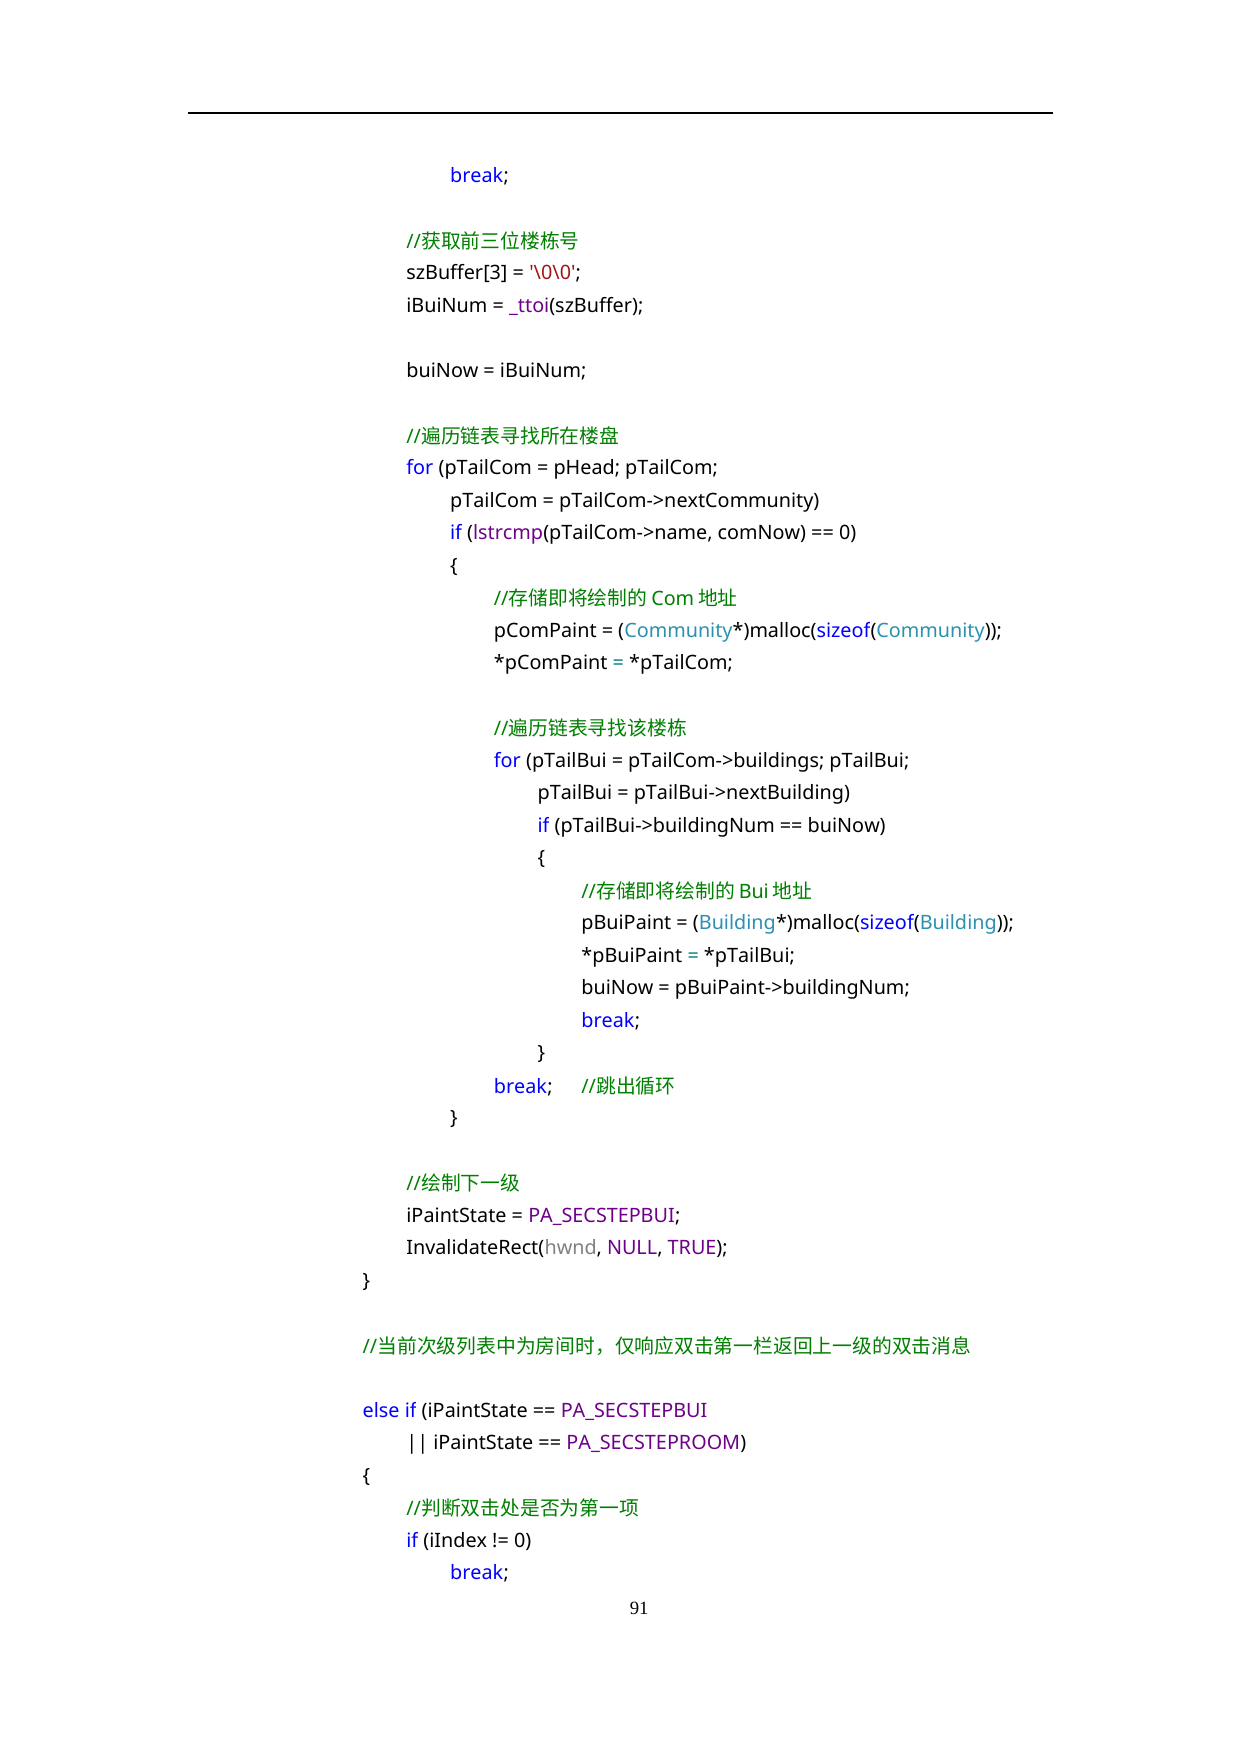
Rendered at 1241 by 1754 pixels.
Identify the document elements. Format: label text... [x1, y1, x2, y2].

text } [187, 1101, 1053, 1133]
text //遍历链表寻找所在楼盘 [187, 418, 1053, 451]
text break; [187, 1003, 1053, 1036]
text iBuiNum = _ttoi(szBuffer); [187, 288, 1053, 321]
text pBuiPaint = (Building*)malloc(sizeof(Building)); [187, 906, 1053, 938]
text //绘制下一级 [187, 1166, 1053, 1198]
text if (pTailBui->buildingNum == buiNow) [187, 808, 1053, 841]
text if (iIndex != 0) [187, 1523, 1053, 1556]
text //存储即将绘制的Bui地址 [187, 873, 1053, 906]
text //判断双击处是否为第一项 [187, 1491, 1053, 1523]
text break; //跳出循环 [187, 1068, 1053, 1101]
text InvalidateRect(hwnd, NULL, TRUE); [187, 1231, 1053, 1263]
text pTailBui = pTailBui->nextBuilding) [187, 776, 1053, 808]
text for (pTailBui = pTailCom->buildings; pTailBui; [187, 743, 1053, 776]
text { [187, 841, 1053, 873]
text buiNow = iBuiNum; [187, 353, 1053, 386]
text pTailCom = pTailCom->nextCommunity) [187, 483, 1053, 516]
text //获取前三位楼栋号 [187, 223, 1053, 256]
text { [187, 548, 1053, 581]
text buiNow = pBuiPaint->buildingNum; [187, 971, 1053, 1003]
text break; [187, 1556, 1053, 1588]
text else if (iPaintState == PA_SECSTEPBUI [187, 1393, 1053, 1426]
text if (lstrcmp(pTailCom->name, comNow) == 0) [187, 516, 1053, 548]
text break; [187, 158, 1053, 191]
text { [187, 1458, 1053, 1491]
text pComPaint = (Community*)malloc(sizeof(Community)); [187, 613, 1053, 646]
text //当前次级列表中为房间时，仅响应双击第一栏返回上一级的双击消息 [187, 1328, 1053, 1361]
text //遍历链表寻找该楼栋 [187, 711, 1053, 743]
text for (pTailCom = pHead; pTailCom; [187, 451, 1053, 483]
text szBuffer[3] = '\0\0'; [187, 256, 1053, 288]
text } [187, 1036, 1053, 1068]
text iPaintState = PA_SECSTEPBUI; [187, 1198, 1053, 1231]
text *pComPaint = *pTailCom; [187, 646, 1053, 678]
text } [187, 1263, 1053, 1296]
text *pBuiPaint = *pTailBui; [187, 938, 1053, 971]
text //存储即将绘制的Com地址 [187, 581, 1053, 613]
text || iPaintState == PA_SECSTEPROOM) [187, 1426, 1053, 1458]
